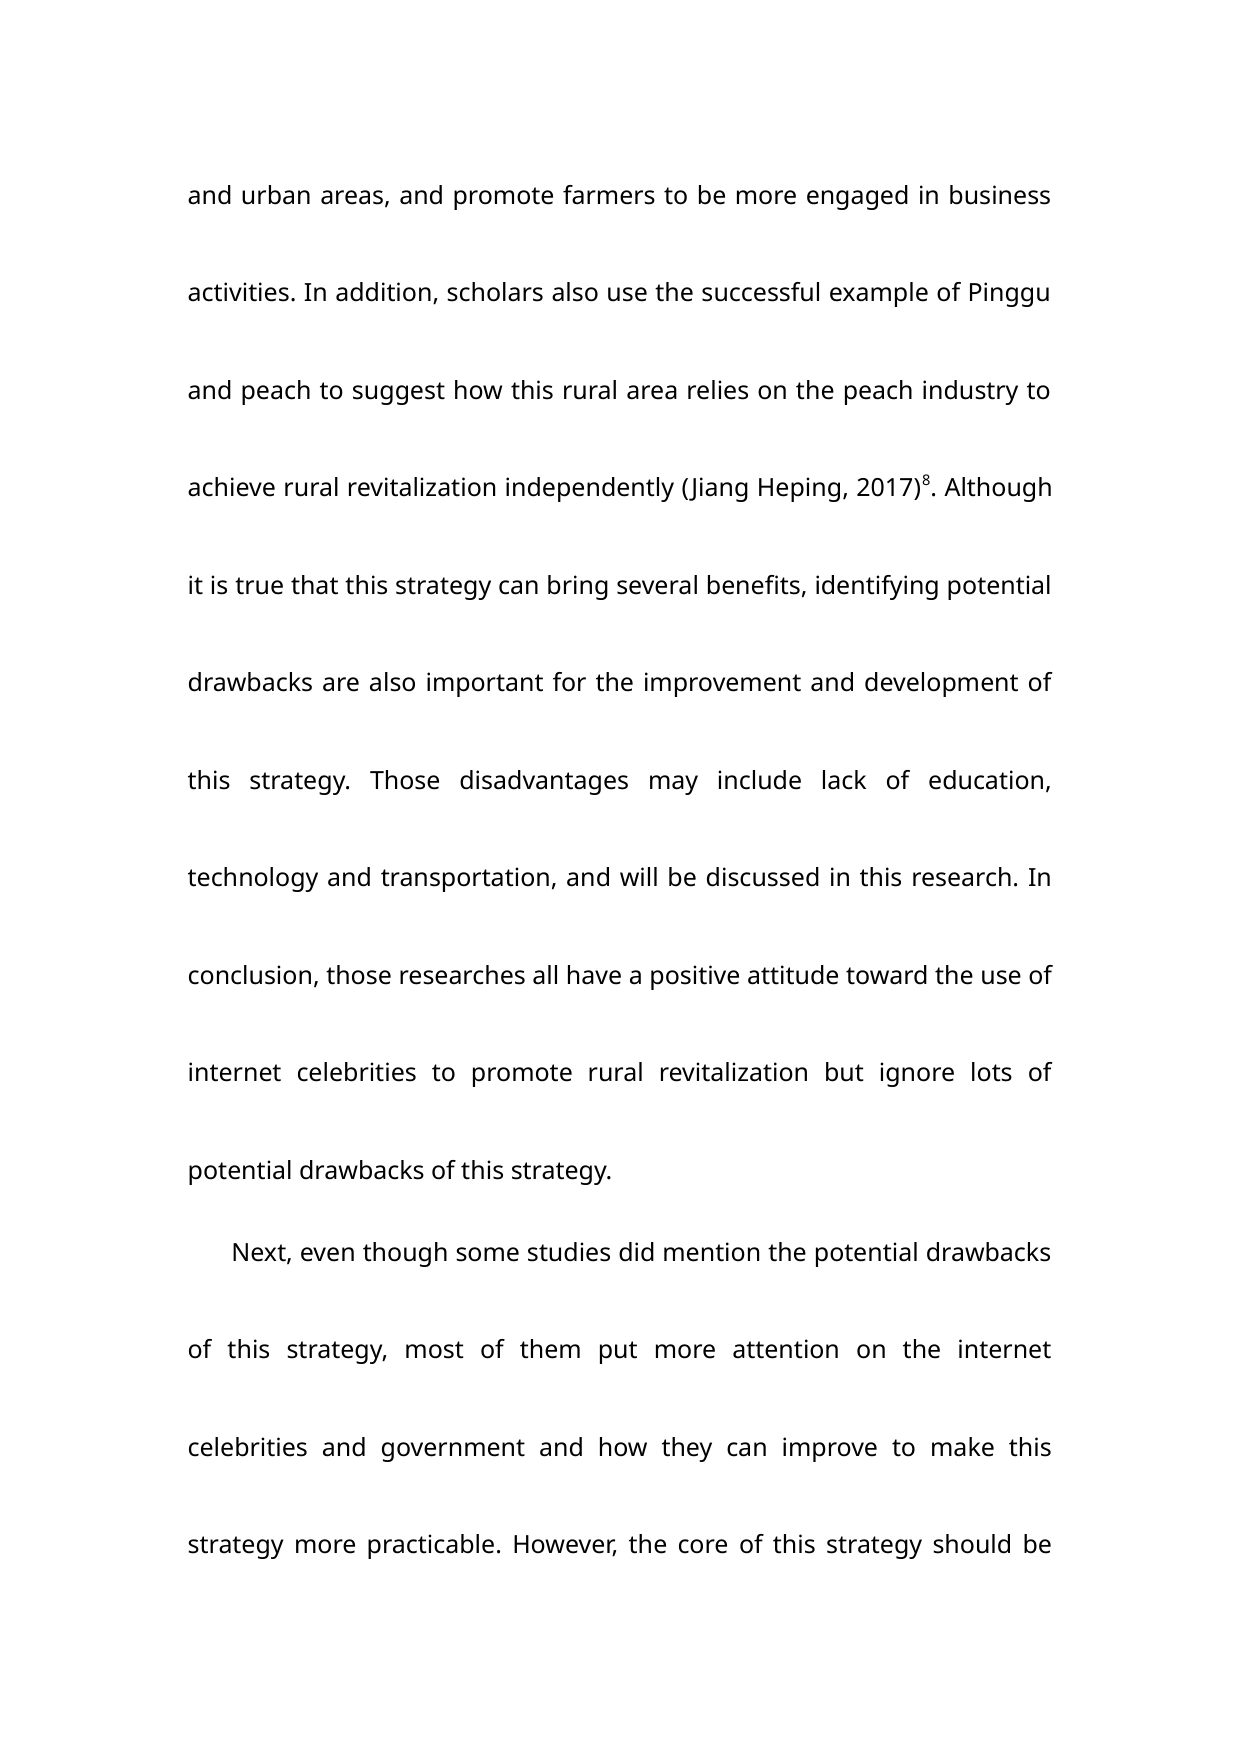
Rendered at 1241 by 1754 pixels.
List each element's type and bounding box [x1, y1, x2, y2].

text [187, 1219, 1053, 1576]
text [187, 162, 1053, 1202]
